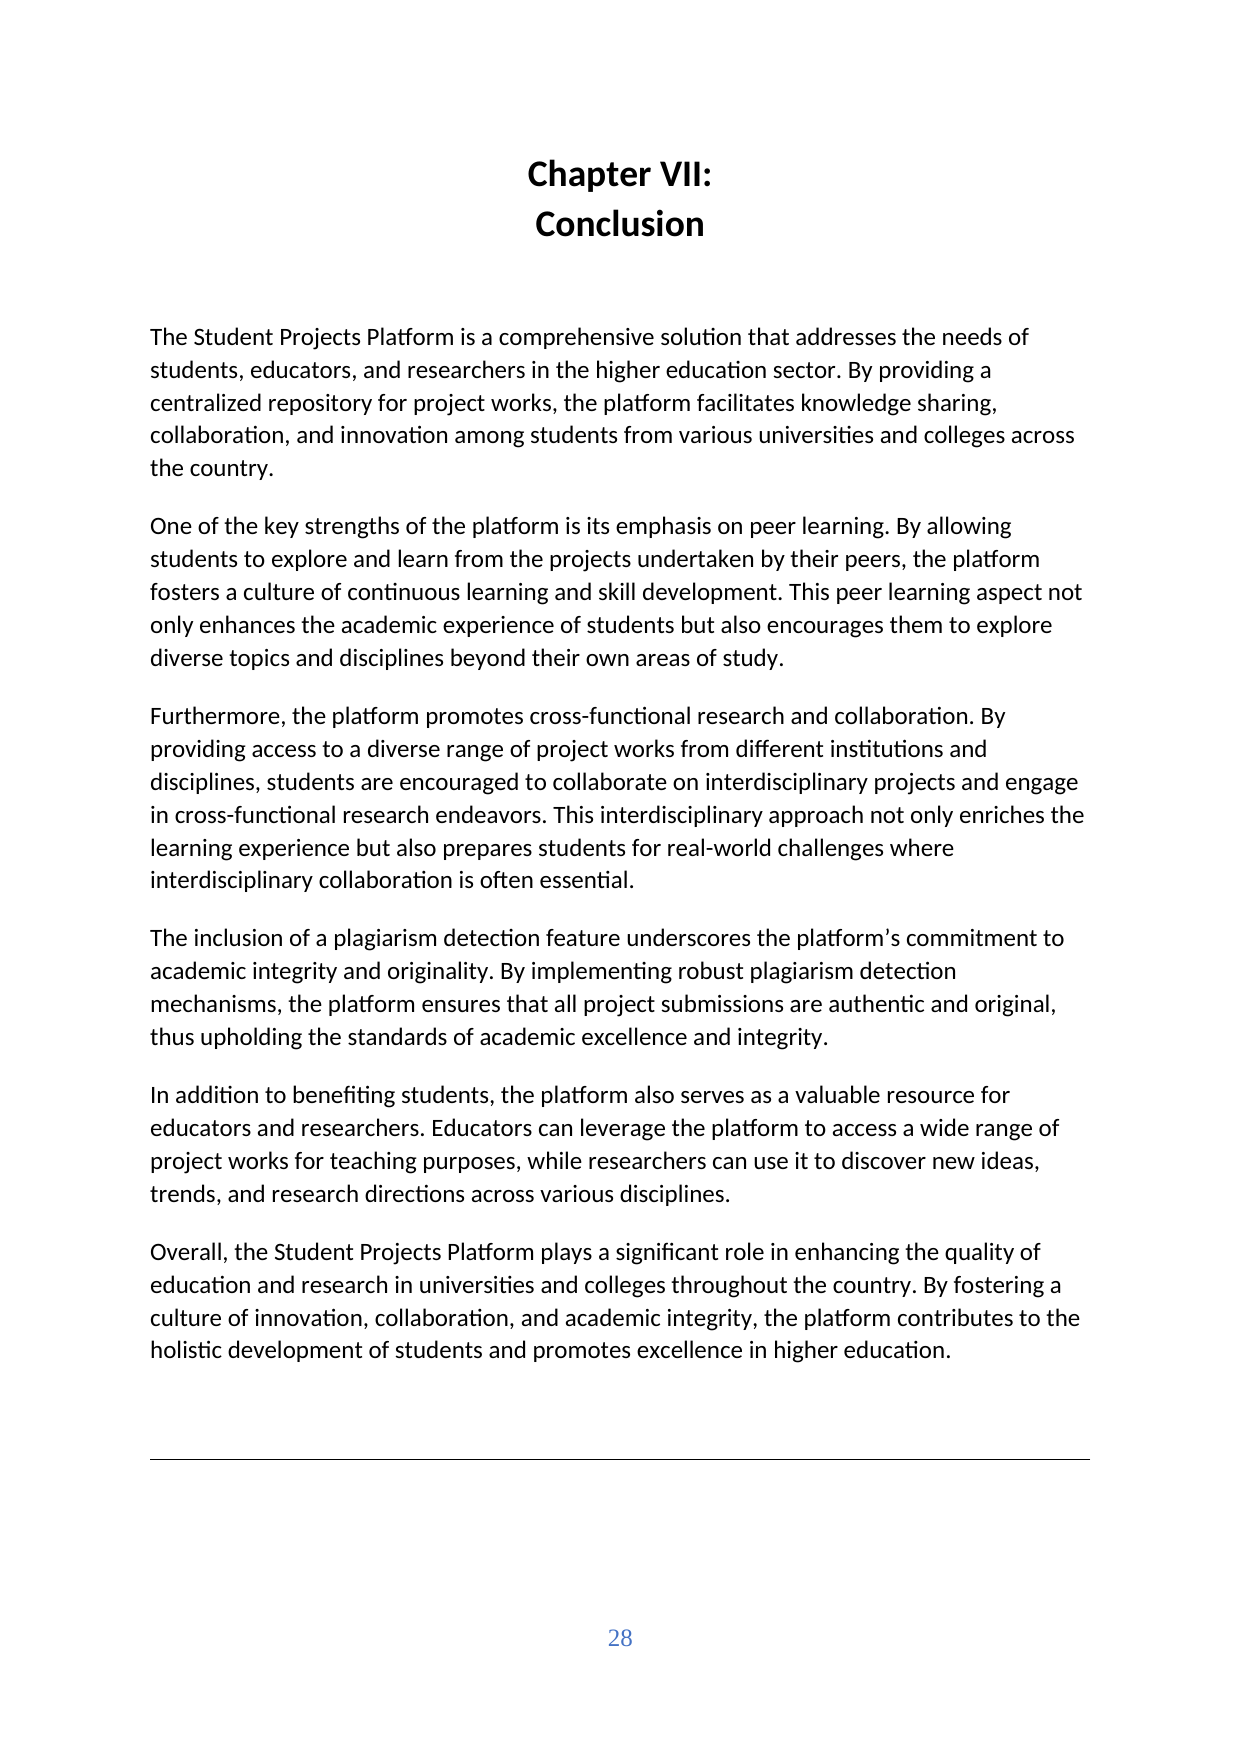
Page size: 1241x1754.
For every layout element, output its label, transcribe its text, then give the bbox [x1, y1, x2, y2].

subtitle Overall, the Student Projects Platform plays a significant role in enhancing the quality of education and research in universities and colleges throughout the country. By fostering a culture of innovation, collaboration, and academic integrity, the platform contributes to the holistic development of students and promotes excellence in higher education. [150, 1236, 1090, 1365]
subtitle The Student Projects Platform is a comprehensive solution that addresses the needs of students, educators, and researchers in the higher education sector. By providing a centralized repository for project works, the platform facilitates knowledge sharing, collaboration, and innovation among students from various universities and colleges across the country. [150, 321, 1090, 483]
subtitle The inclusion of a plagiarism detection feature underscores the platform’s commitment to academic integrity and originality. By implementing robust plagiarism detection mechanisms, the platform ensures that all project submissions are authentic and original, thus upholding the standards of academic excellence and integrity. [150, 922, 1090, 1052]
subtitle Conclusion [150, 199, 1090, 245]
subtitle One of the key strengths of the platform is its emphasis on peer learning. By allowing students to explore and learn from the projects undertaken by their peers, the platform fosters a culture of continuous learning and skill development. This peer learning aspect not only enhances the academic experience of students but also encourages them to explore diverse topics and disciplines beyond their own areas of study. [150, 510, 1090, 673]
subtitle Furthermore, the platform promotes cross-functional research and collaboration. By providing access to a diverse range of project works from different institutions and disciplines, students are encouraged to collaborate on interdisciplinary projects and engage in cross-functional research endeavors. This interdisciplinary approach not only enriches the learning experience but also prepares students for real-world challenges where interdisciplinary collaboration is often essential. [150, 700, 1090, 895]
subtitle Chapter VII: [150, 150, 1090, 196]
subtitle In addition to benefiting students, the platform also serves as a valuable resource for educators and researchers. Educators can leverage the platform to access a wide range of project works for teaching purposes, while researchers can use it to discover new ideas, trends, and research directions across various disciplines. [150, 1079, 1090, 1208]
